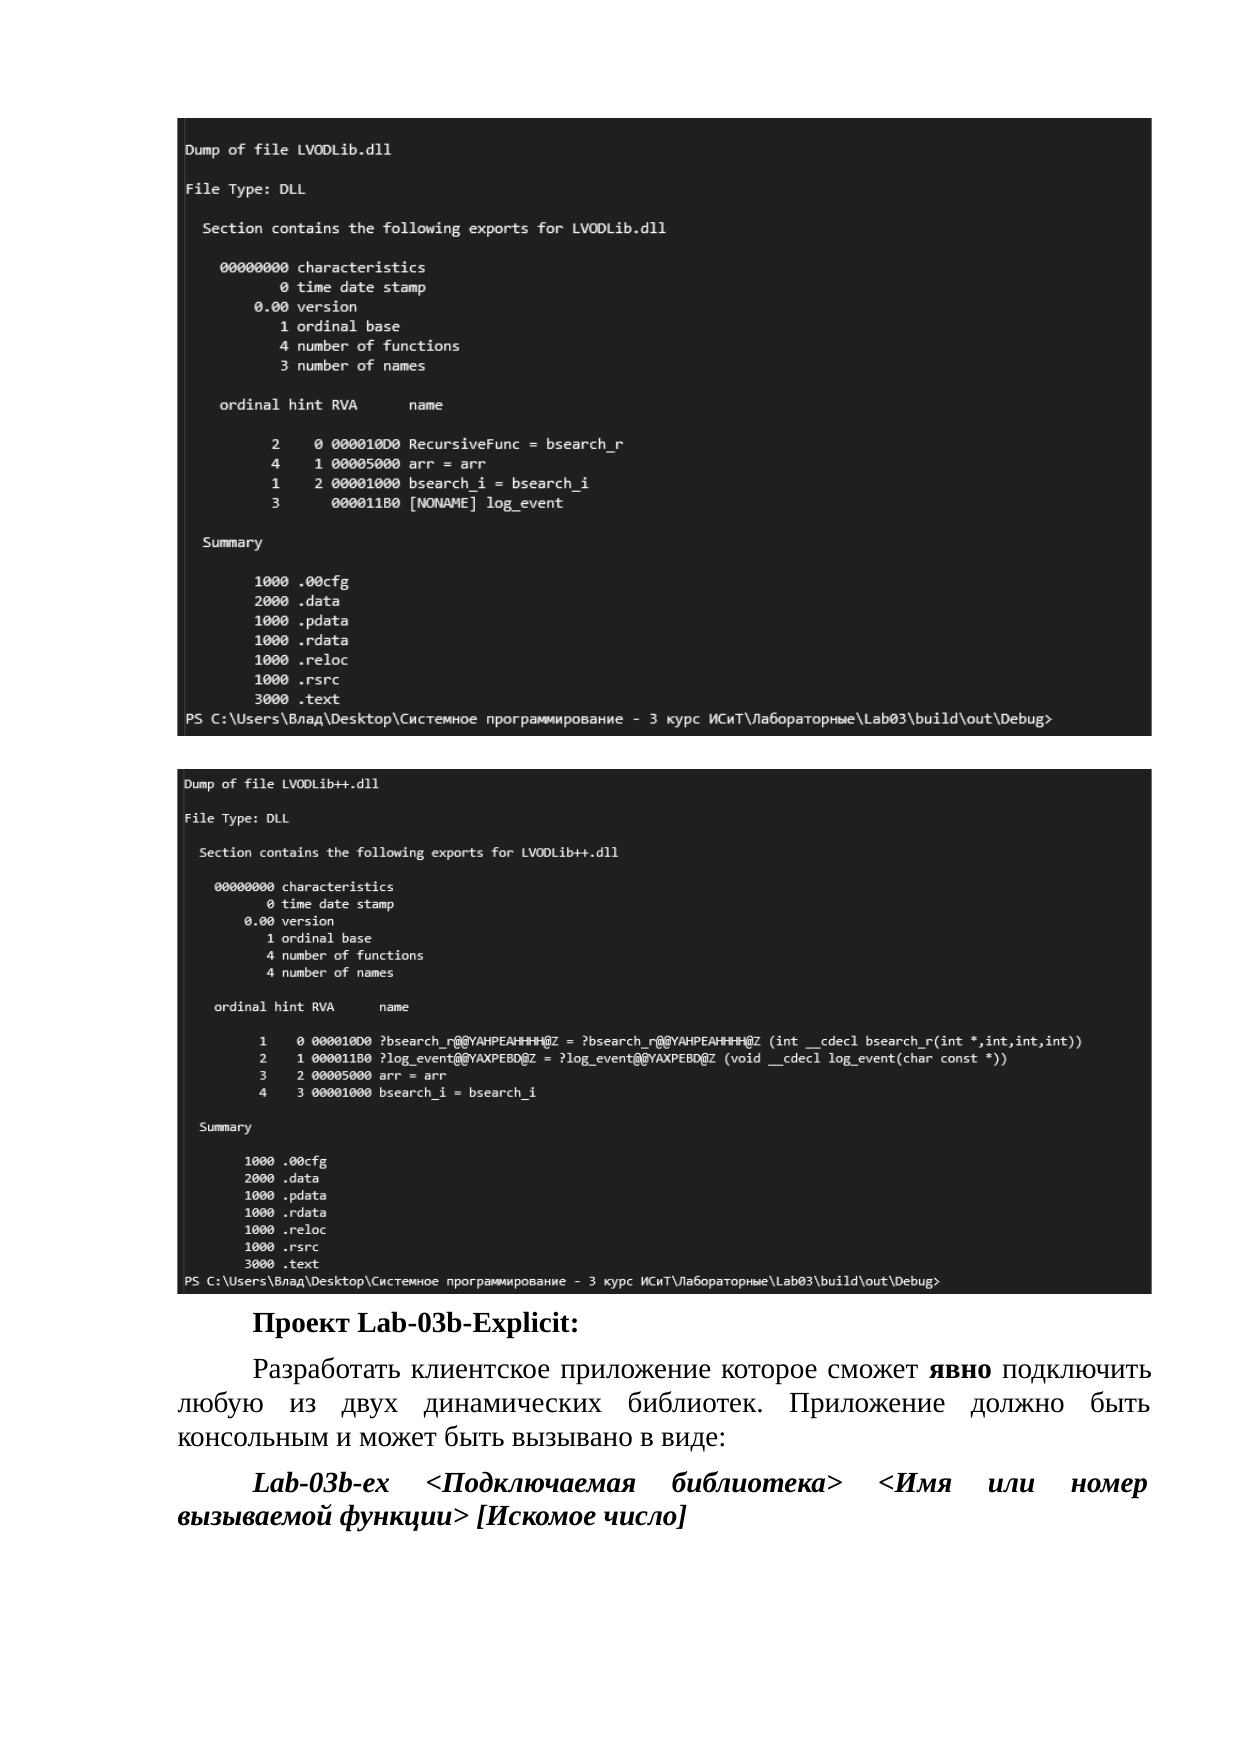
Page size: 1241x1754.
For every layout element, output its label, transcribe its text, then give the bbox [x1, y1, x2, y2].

picture [177, 769, 1152, 1294]
text Разработать клиентское приложение которое сможет явно подключить любую из двух динамических библиотек. Приложение должно быть консольным и может быть вызывано в виде: [177, 1352, 1152, 1452]
text Проект Lab-03b-Explicit: [177, 1306, 1152, 1339]
text Lab-03b-ex <Подключаемая библиотека> <Имя или номер вызываемой функции> [Искомое число] [177, 1465, 1152, 1532]
picture [177, 118, 1152, 736]
